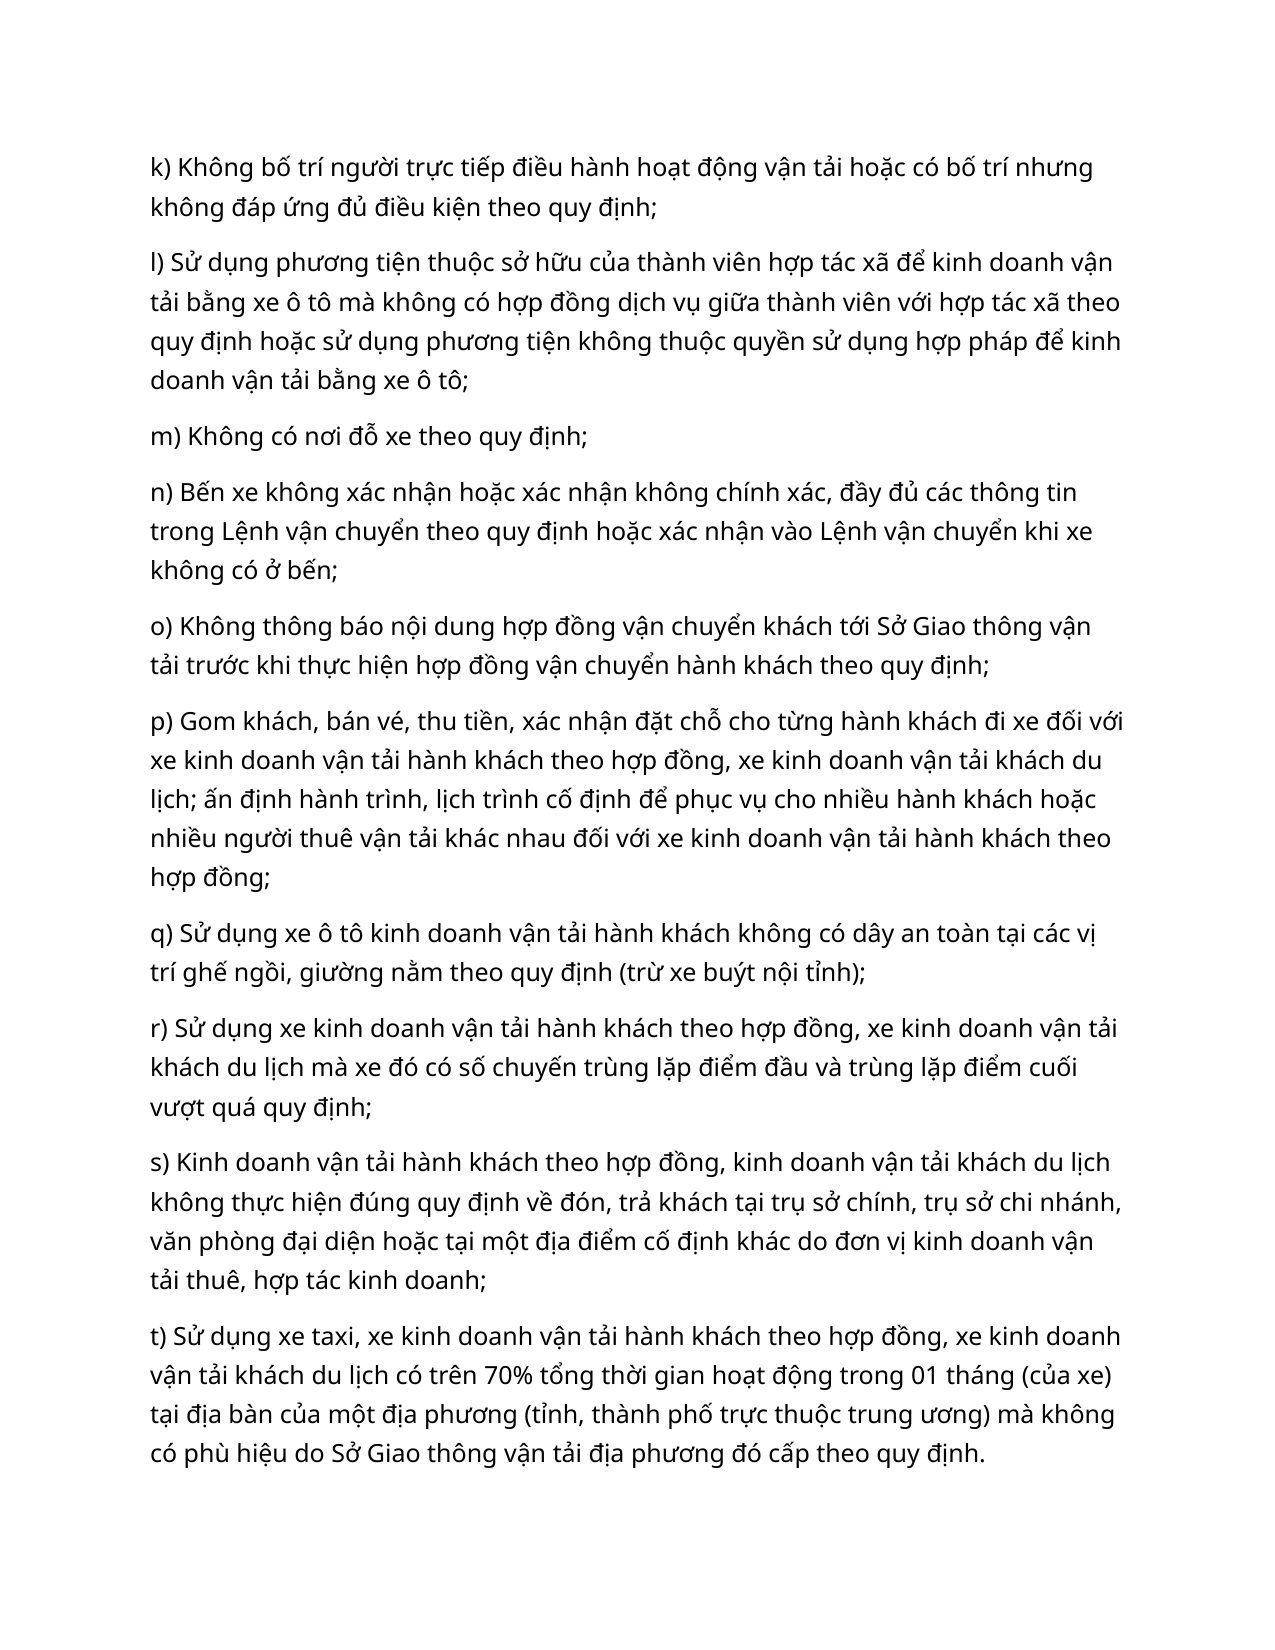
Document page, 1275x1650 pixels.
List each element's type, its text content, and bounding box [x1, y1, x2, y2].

text q) Sử dụng xe ô tô kinh doanh vận tải hành khách không có dây an toàn tại các vị trí ghế ngồi, giường nằm theo quy định (trừ xe buýt nội tỉnh); [150, 916, 1125, 989]
text m) Không có nơi đỗ xe theo quy định; [150, 418, 1125, 452]
text l) Sử dụng phương tiện thuộc sở hữu của thành viên hợp tác xã để kinh doanh vận tải bằng xe ô tô mà không có hợp đồng dịch vụ giữa thành viên với hợp tác xã theo quy định hoặc sử dụng phương tiện không thuộc quyền sử dụng hợp pháp để kinh doanh vận tải bằng xe ô tô; [150, 245, 1125, 397]
text o) Không thông báo nội dung hợp đồng vận chuyển khách tới Sở Giao thông vận tải trước khi thực hiện hợp đồng vận chuyển hành khách theo quy định; [150, 608, 1125, 682]
text p) Gom khách, bán vé, thu tiền, xác nhận đặt chỗ cho từng hành khách đi xe đối với xe kinh doanh vận tải hành khách theo hợp đồng, xe kinh doanh vận tải khách du lịch; ấn định hành trình, lịch trình cố định để phục vụ cho nhiều hành khách hoặc nhiều người thuê vận tải khác nhau đối với xe kinh doanh vận tải hành khách theo hợp đồng; [150, 703, 1125, 894]
text s) Kinh doanh vận tải hành khách theo hợp đồng, kinh doanh vận tải khách du lịch không thực hiện đúng quy định về đón, trả khách tại trụ sở chính, trụ sở chi nhánh, văn phòng đại diện hoặc tại một địa điểm cố định khác do đơn vị kinh doanh vận tải thuê, hợp tác kinh doanh; [150, 1145, 1125, 1297]
text n) Bến xe không xác nhận hoặc xác nhận không chính xác, đầy đủ các thông tin trong Lệnh vận chuyển theo quy định hoặc xác nhận vào Lệnh vận chuyển khi xe không có ở bến; [150, 474, 1125, 587]
text k) Không bố trí người trực tiếp điều hành hoạt động vận tải hoặc có bố trí nhưng không đáp ứng đủ điều kiện theo quy định; [150, 150, 1125, 223]
text t) Sử dụng xe taxi, xe kinh doanh vận tải hành khách theo hợp đồng, xe kinh doanh vận tải khách du lịch có trên 70% tổng thời gian hoạt động trong 01 tháng (của xe) tại địa bàn của một địa phương (tỉnh, thành phố trực thuộc trung ương) mà không có phù hiệu do Sở Giao thông vận tải địa phương đó cấp theo quy định. [150, 1318, 1125, 1470]
text r) Sử dụng xe kinh doanh vận tải hành khách theo hợp đồng, xe kinh doanh vận tải khách du lịch mà xe đó có số chuyến trùng lặp điểm đầu và trùng lặp điểm cuối vượt quá quy định; [150, 1011, 1125, 1123]
